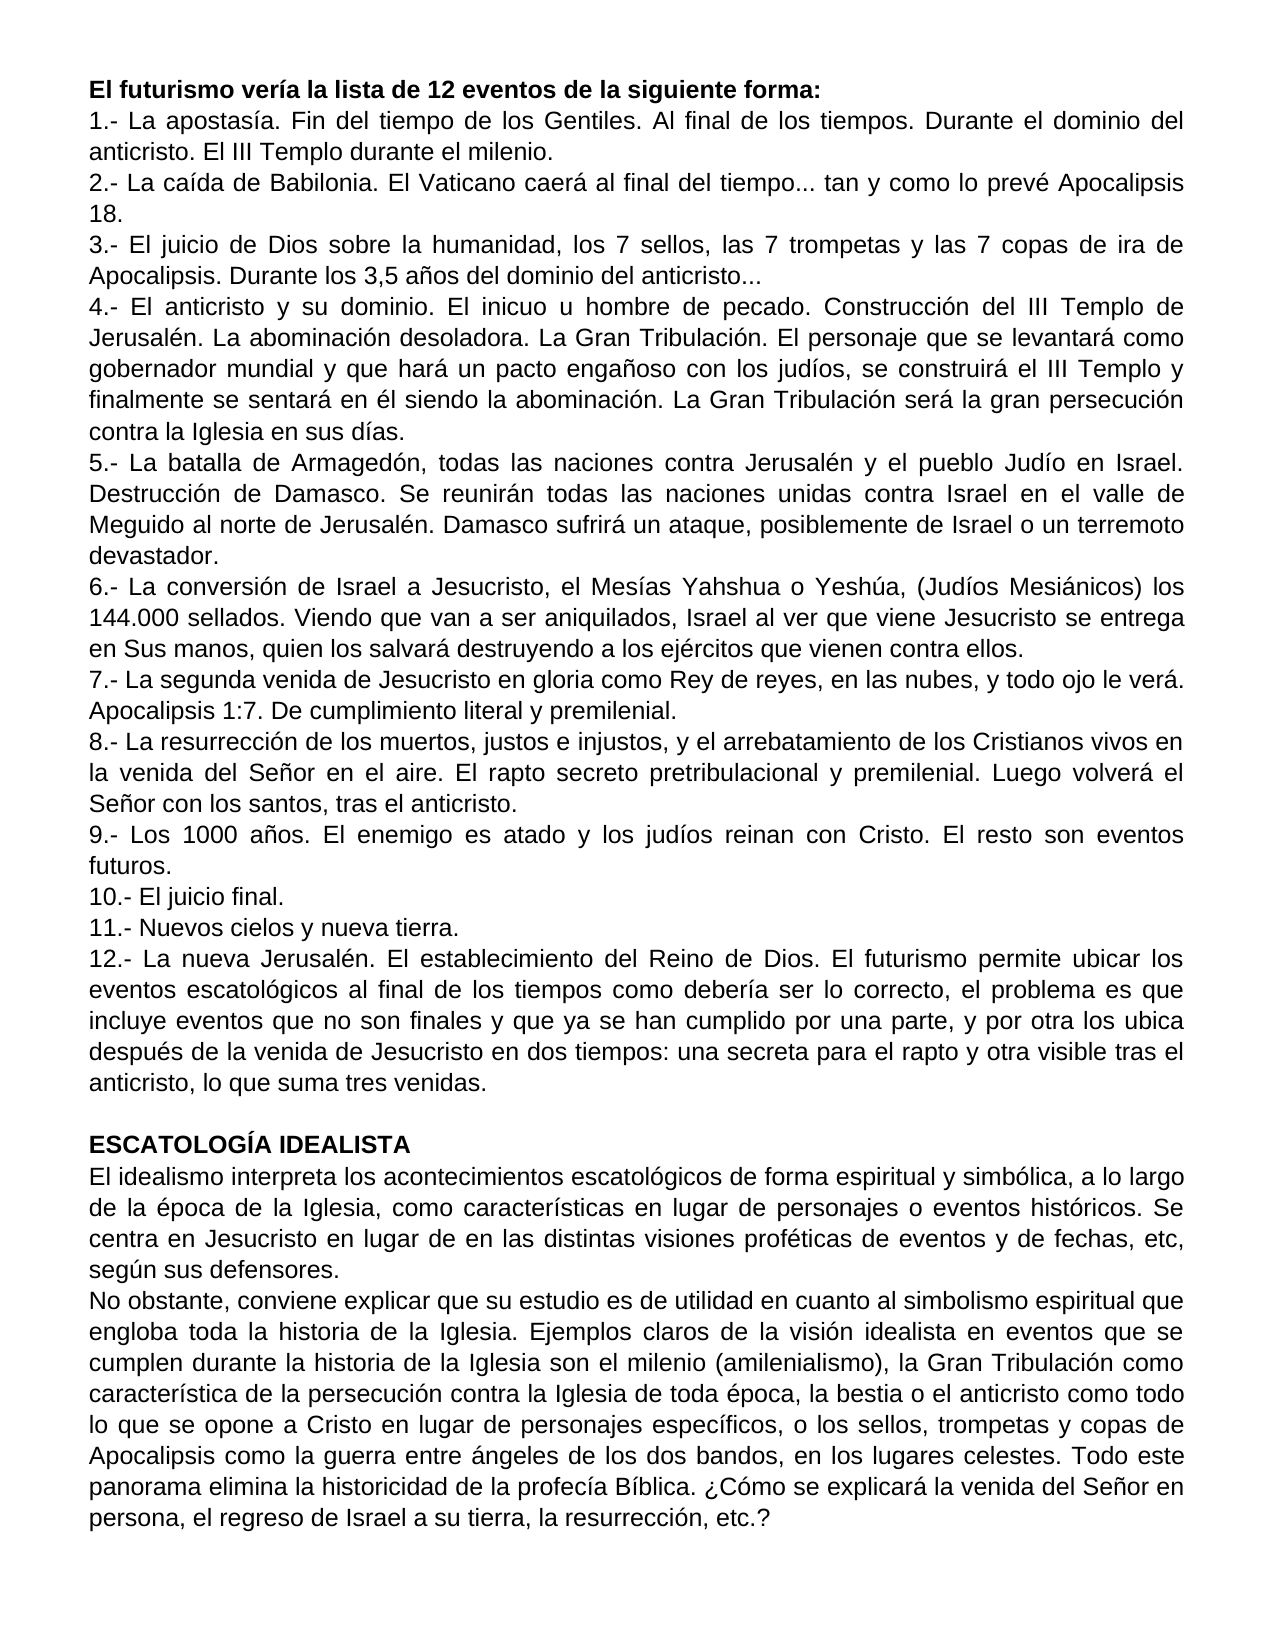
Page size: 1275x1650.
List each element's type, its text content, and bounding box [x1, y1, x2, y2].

text El idealismo interpreta los acontecimientos escatológicos de forma espiritual y simbólica, a lo largo de la época de la Iglesia, como características en lugar de personajes o eventos históricos. Se centra en Jesucristo en lugar de en las distintas visiones proféticas de eventos y de fechas, etc, según sus defensores. [89, 1161, 1186, 1283]
text 1.- La apostasía. Fin del tiempo de los Gentiles. Al final de los tiempos. Durante el dominio del anticristo. El III Templo durante el milenio. [89, 106, 1186, 166]
text El futurismo vería la lista de 12 eventos de la siguiente forma: [89, 75, 1186, 104]
text 6.- La conversión de Israel a Jesucristo, el Mesías Yahshua o Yeshúa, (Judíos Mesiánicos) los 144.000 sellados. Viendo que van a ser aniquilados, Israel al ver que viene Jesucristo se entrega en Sus manos, quien los salvará destruyendo a los ejércitos que vienen contra ellos. [89, 572, 1186, 662]
text 3.- El juicio de Dios sobre la humanidad, los 7 sellos, las 7 trompetas y las 7 copas de ira de Apocalipsis. Durante los 3,5 años del dominio del anticristo... [89, 230, 1186, 290]
text 7.- La segunda venida de Jesucristo en gloria como Rey de reyes, en las nubes, y todo ojo le verá. Apocalipsis 1:7. De cumplimiento literal y premilenial. [89, 665, 1186, 724]
text ESCATOLOGÍA IDEALISTA [89, 1130, 1186, 1159]
text 4.- El anticristo y su dominio. El inicuo u hombre de pecado. Construcción del III Templo de Jerusalén. La abominación desoladora. La Gran Tribulación. El personaje que se levantará como gobernador mundial y que hará un pacto engañoso con los judíos, se construirá el III Templo y finalmente se sentará en él siendo la abominación. La Gran Tribulación será la gran persecución contra la Iglesia en sus días. [89, 292, 1186, 445]
text 10.- El juicio final. [89, 882, 1186, 911]
text 11.- Nuevos cielos y nueva tierra. [89, 913, 1186, 942]
text 8.- La resurrección de los muertos, justos e injustos, y el arrebatamiento de los Cristianos vivos en la venida del Señor en el aire. El rapto secreto pretribulacional y premilenial. Luego volverá el Señor con los santos, tras el anticristo. [89, 727, 1186, 818]
text 5.- La batalla de Armagedón, todas las naciones contra Jerusalén y el pueblo Judío en Israel. Destrucción de Damasco. Se reunirán todas las naciones unidas contra Israel en el valle de Meguido al norte de Jerusalén. Damasco sufrirá un ataque, posiblemente de Israel o un terremoto devastador. [89, 447, 1186, 569]
text No obstante, conviene explicar que su estudio es de utilidad en cuanto al simbolismo espiritual que engloba toda la historia de la Iglesia. Ejemplos claros de la visión idealista en eventos que se cumplen durante la historia de la Iglesia son el milenio (amilenialismo), la Gran Tribulación como característica de la persecución contra la Iglesia de toda época, la bestia o el anticristo como todo lo que se opone a Cristo en lugar de personajes específicos, o los sellos, trompetas y copas de Apocalipsis como la guerra entre ángeles de los dos bandos, en los lugares celestes. Todo este panorama elimina la historicidad de la profecía Bíblica. ¿Cómo se explicará la venida del Señor en persona, el regreso de Israel a su tierra, la resurrección, etc.? [89, 1286, 1186, 1532]
text 12.- La nueva Jerusalén. El establecimiento del Reino de Dios. El futurismo permite ubicar los eventos escatológicos al final de los tiempos como debería ser lo correcto, el problema es que incluye eventos que no son finales y que ya se han cumplido por una parte, y por otra los ubica después de la venida de Jesucristo en dos tiempos: una secreta para el rapto y otra visible tras el anticristo, lo que suma tres venidas. [89, 944, 1186, 1097]
text 9.- Los 1000 años. El enemigo es atado y los judíos reinan con Cristo. El resto son eventos futuros. [89, 820, 1186, 880]
text 2.- La caída de Babilonia. El Vaticano caerá al final del tiempo... tan y como lo prevé Apocalipsis 18. [89, 168, 1186, 228]
